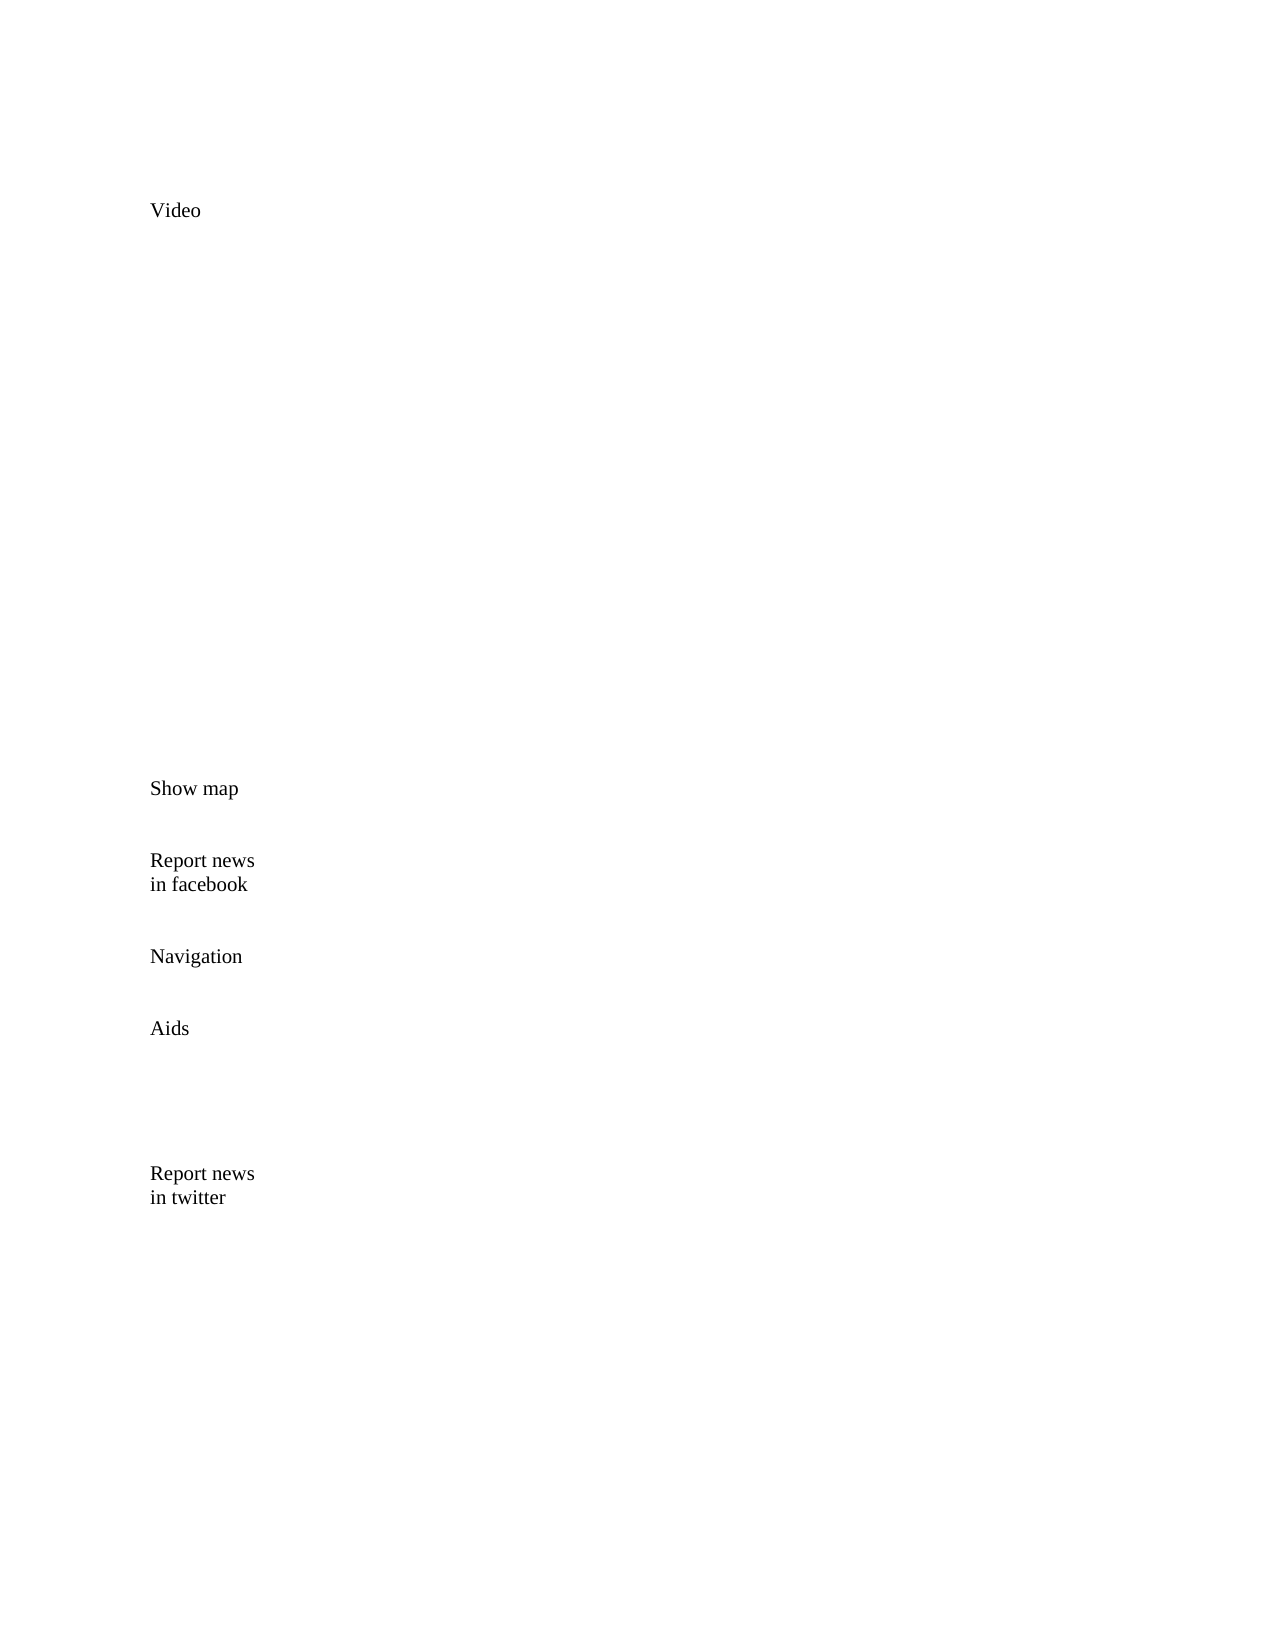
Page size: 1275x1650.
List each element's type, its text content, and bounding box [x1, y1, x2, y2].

text in twitter [150, 1185, 1125, 1209]
text Video [150, 198, 1125, 222]
text Aids [150, 1016, 1125, 1040]
text Report news [150, 848, 1125, 872]
text Report news [150, 1161, 1125, 1185]
text in facebook [150, 872, 1125, 896]
text Navigation [150, 944, 1125, 968]
text Show map [150, 776, 1125, 800]
